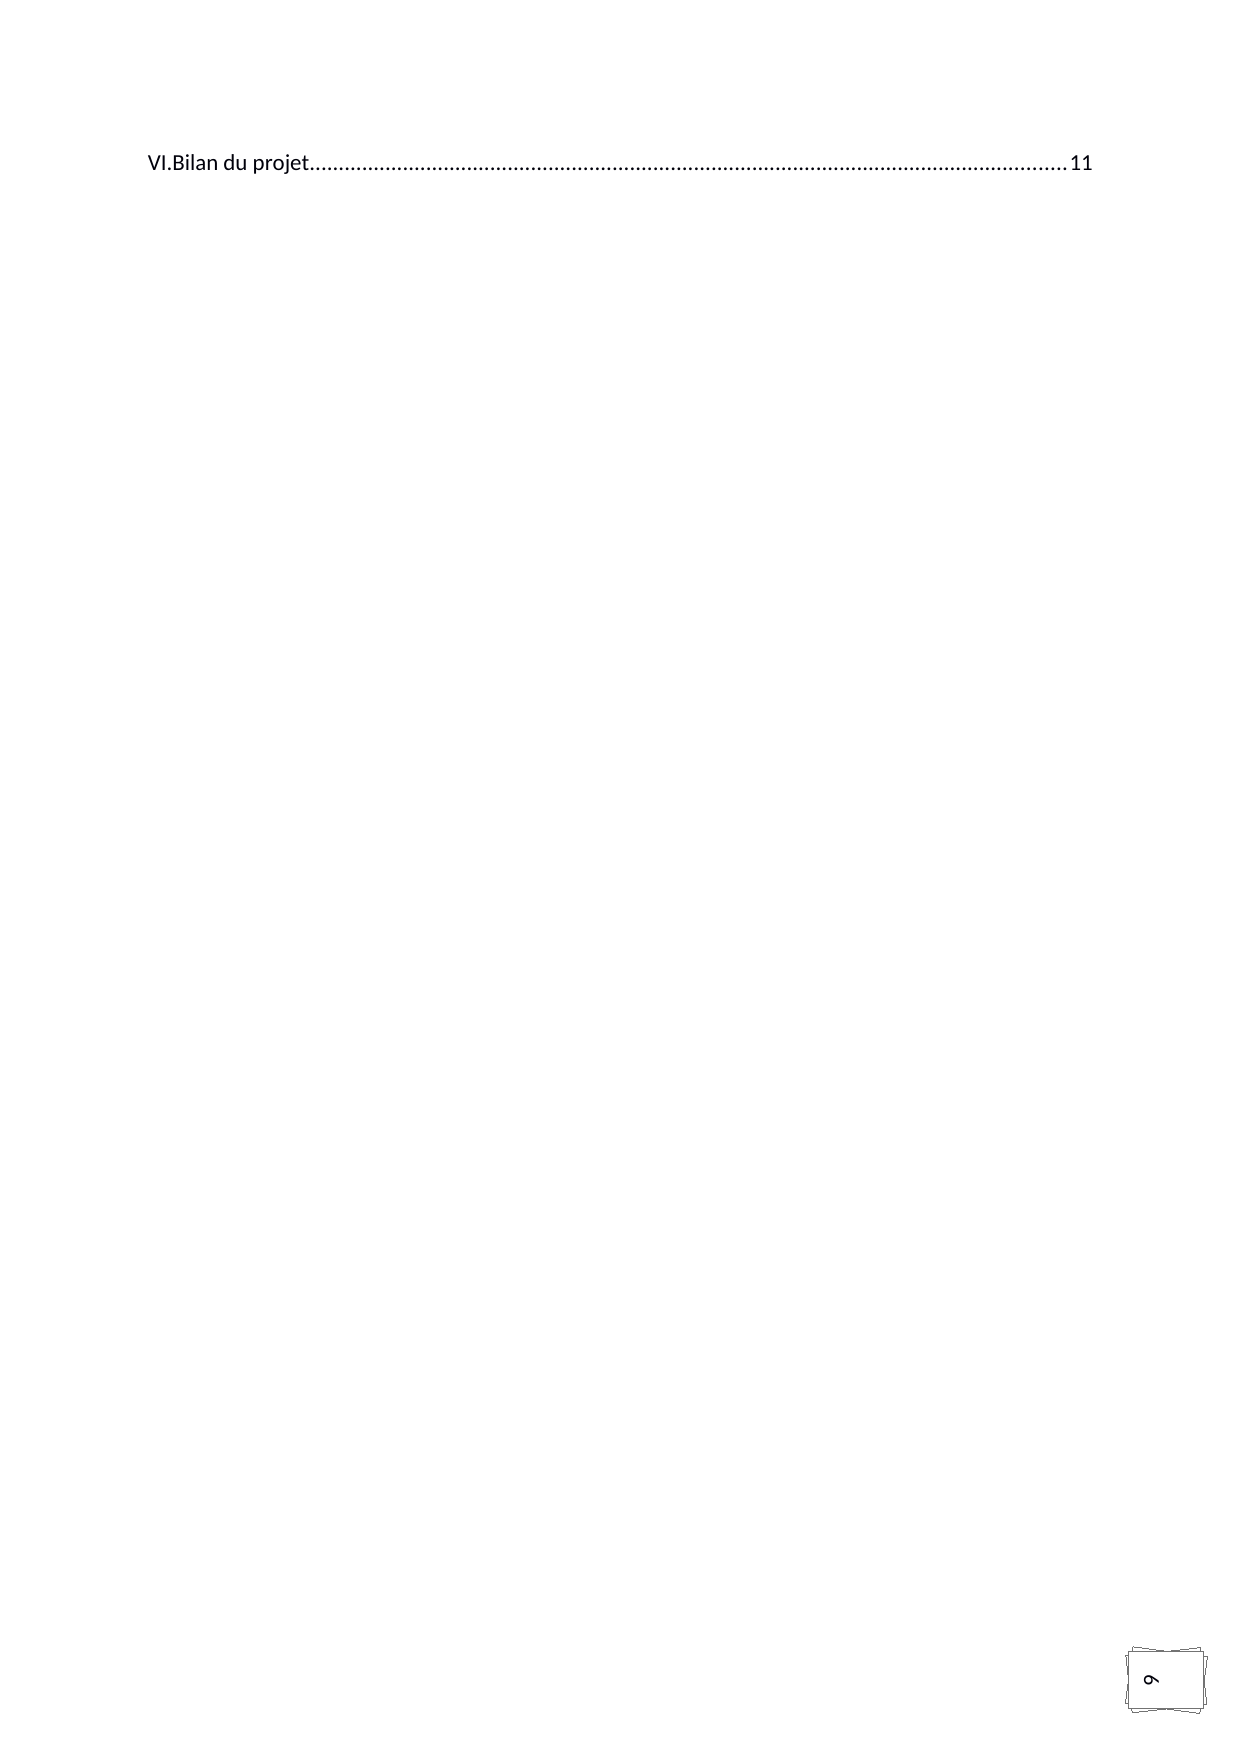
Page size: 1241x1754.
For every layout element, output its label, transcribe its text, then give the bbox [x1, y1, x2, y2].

text VI.Bilan du projet 11 [148, 148, 1093, 176]
